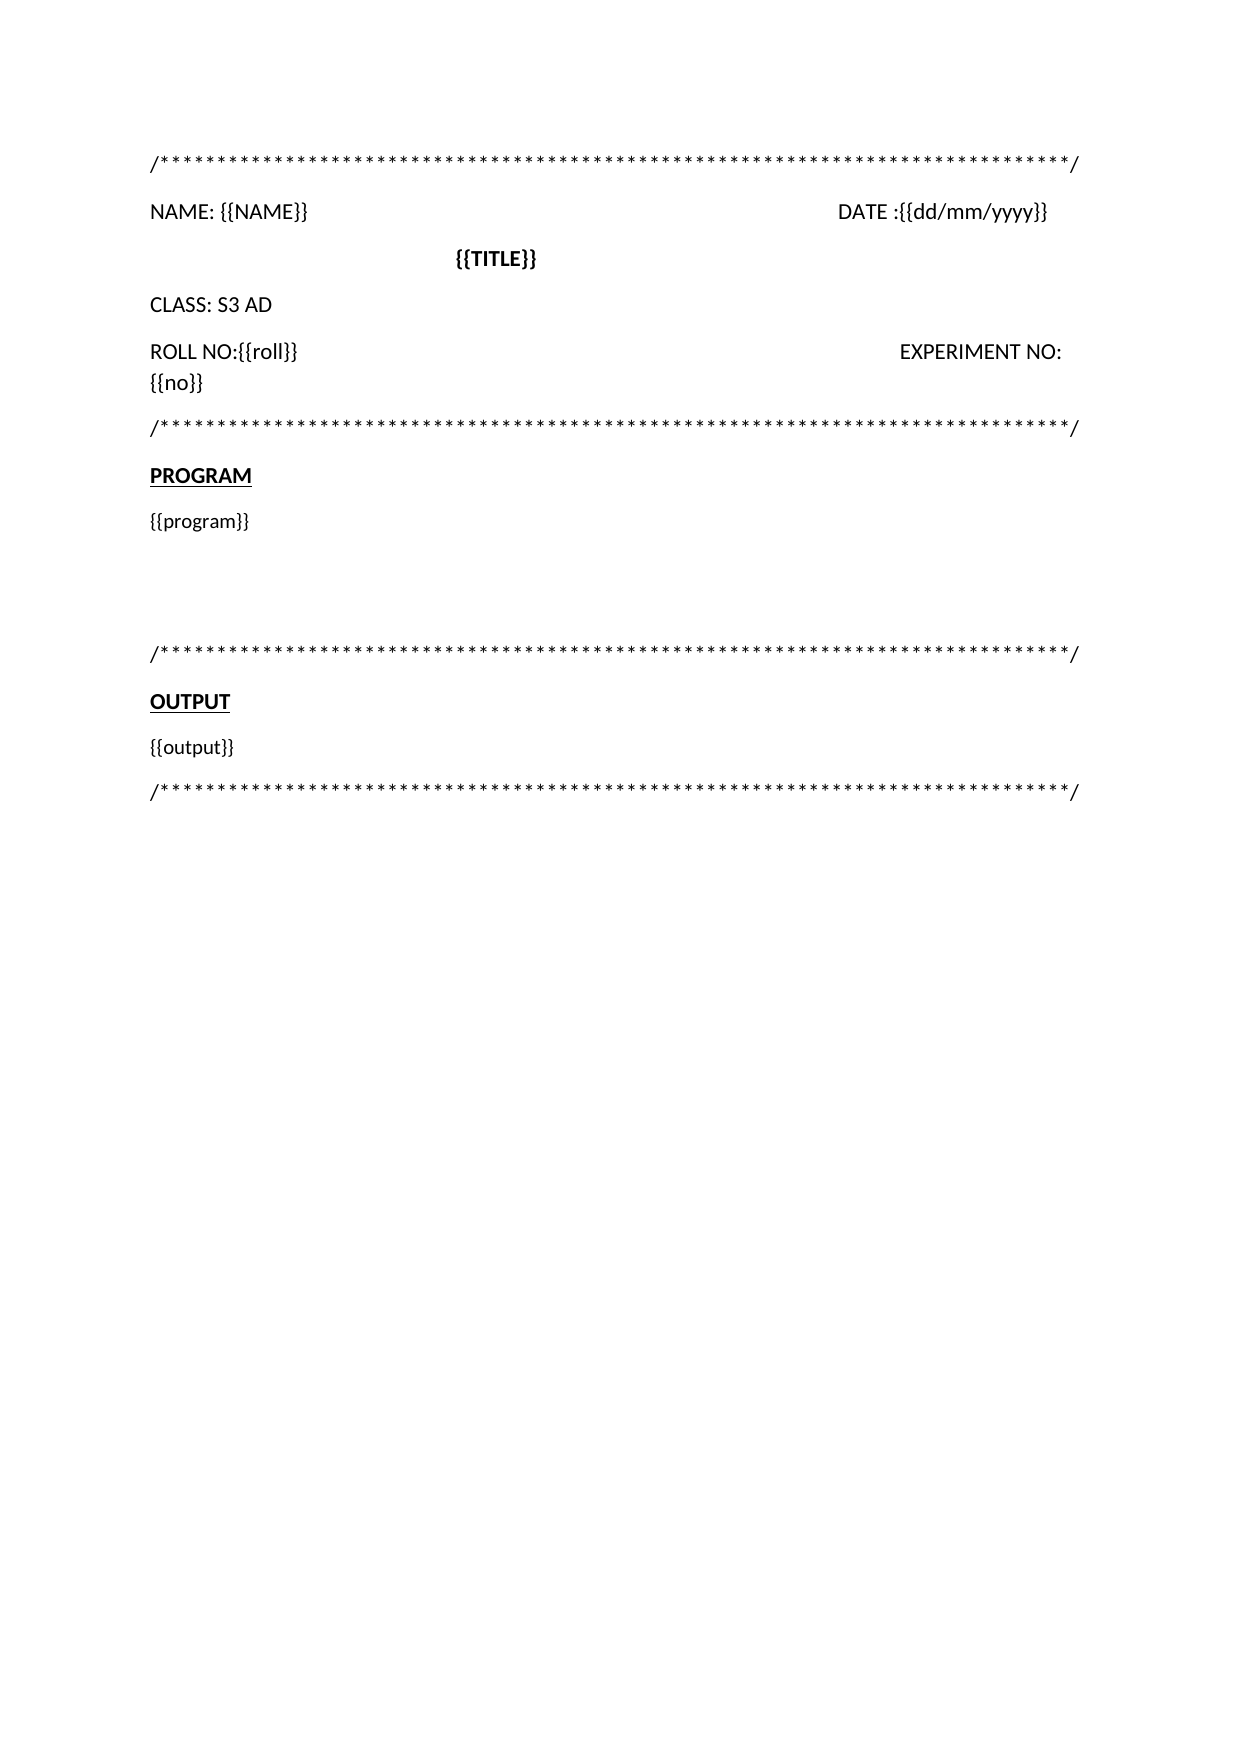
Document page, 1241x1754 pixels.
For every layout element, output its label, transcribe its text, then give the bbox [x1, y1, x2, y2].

text CLASS: S3 AD [150, 291, 1090, 319]
text /********************************************************************************/ [150, 414, 1090, 443]
text PROGRAM [150, 461, 1090, 489]
text {{program}} [150, 508, 1090, 534]
text ROLL NO:{{roll}} EXPERIMENT NO:{{no}} [150, 337, 1090, 396]
text {{TITLE}} [150, 244, 1090, 272]
text /********************************************************************************/ [150, 641, 1090, 668]
text /********************************************************************************/ [150, 150, 1090, 178]
text {{output}} [150, 734, 1090, 760]
text /********************************************************************************/ [150, 778, 1090, 806]
text OUTPUT [150, 687, 1090, 715]
text NAME: {{NAME}} DATE :{{dd/mm/yyyy}} [150, 197, 1090, 225]
